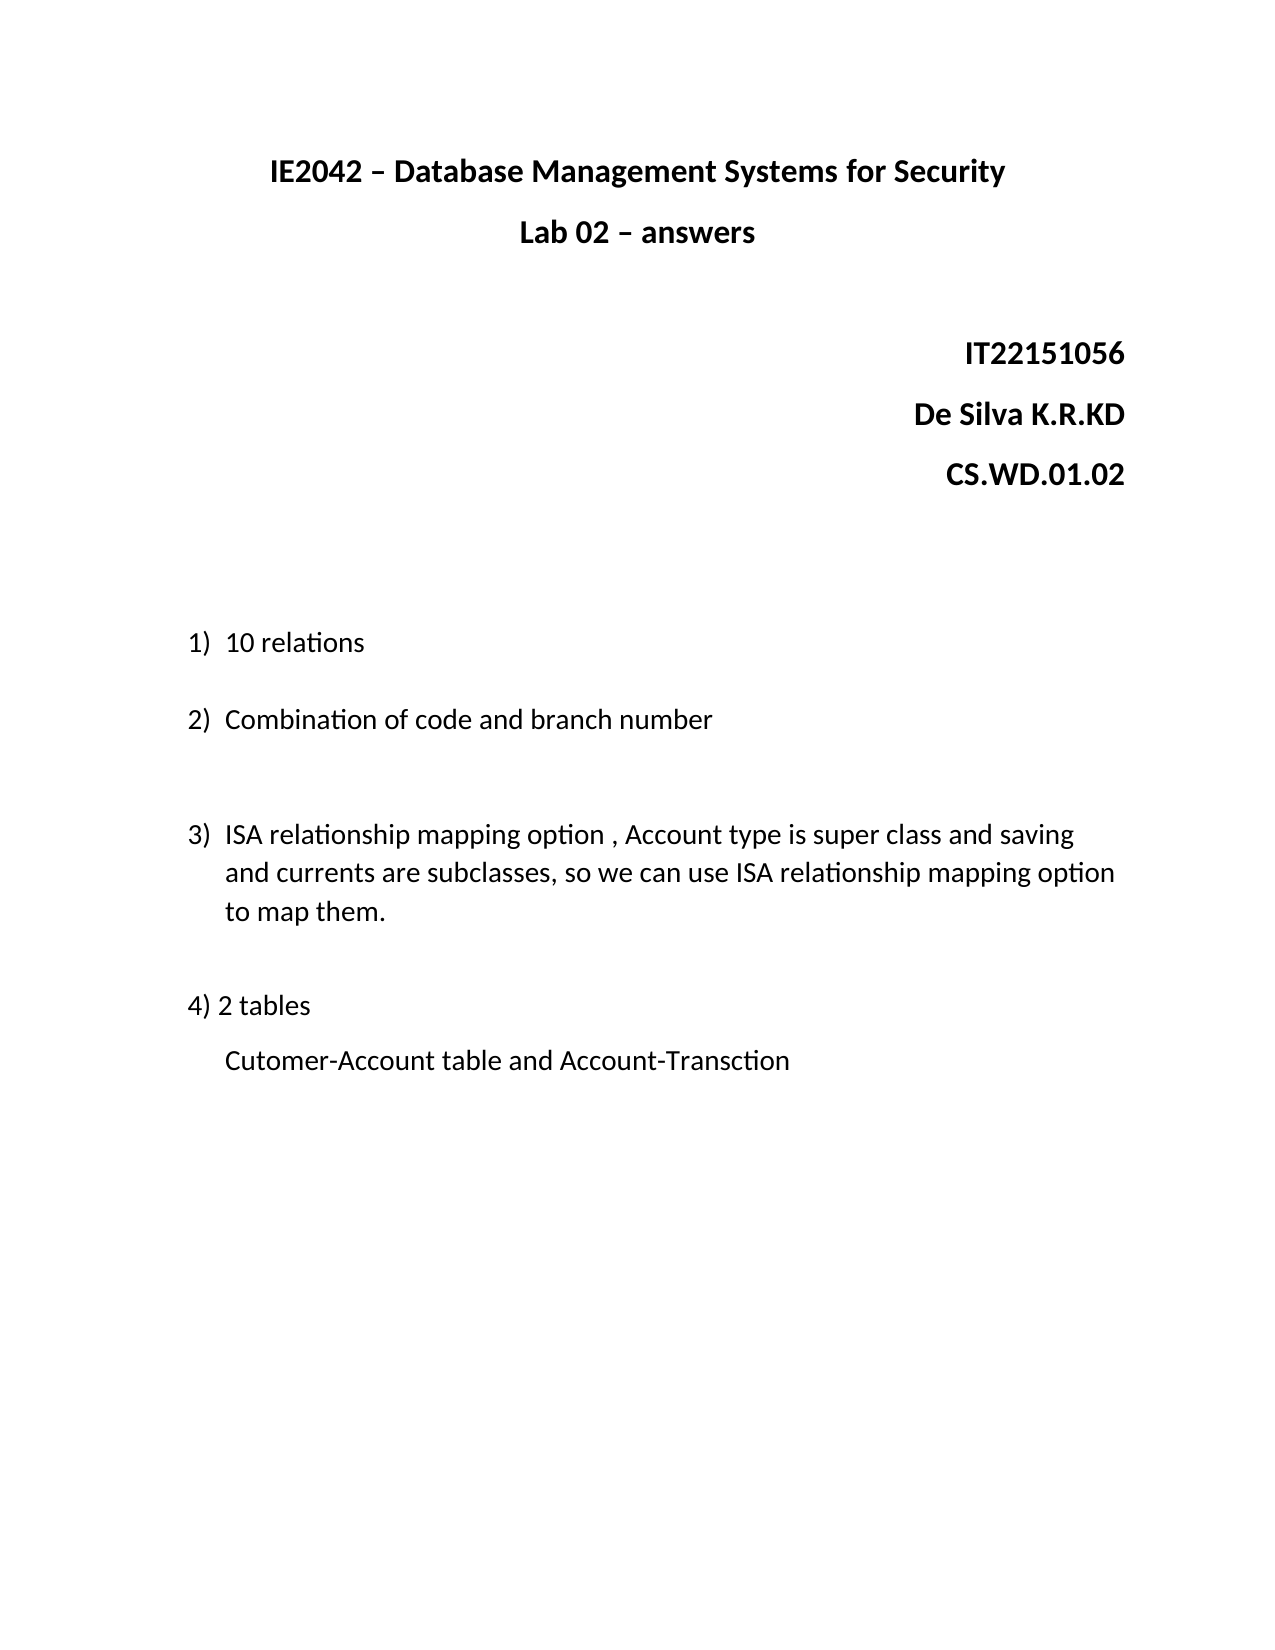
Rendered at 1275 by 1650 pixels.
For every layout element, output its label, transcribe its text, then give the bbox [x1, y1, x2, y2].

text De Silva K.R.KD [150, 392, 1125, 433]
text Cutomer-Account table and Account-Transction [150, 1042, 1125, 1077]
text IT22151056 [150, 332, 1125, 373]
text Lab 02 – answers [150, 211, 1125, 251]
list 10 relations [187, 624, 1125, 659]
list Combination of code and branch number [187, 701, 1125, 736]
list ISA relationship mapping option , Account type is super class and saving and currents are subclasses, so we can use ISA relationship mapping option to map them. [187, 816, 1125, 929]
text 4) 2 tables [150, 987, 1125, 1022]
text IE2042 – Database Management Systems for Security [150, 150, 1125, 191]
text CS.WD.01.02 [150, 453, 1125, 494]
